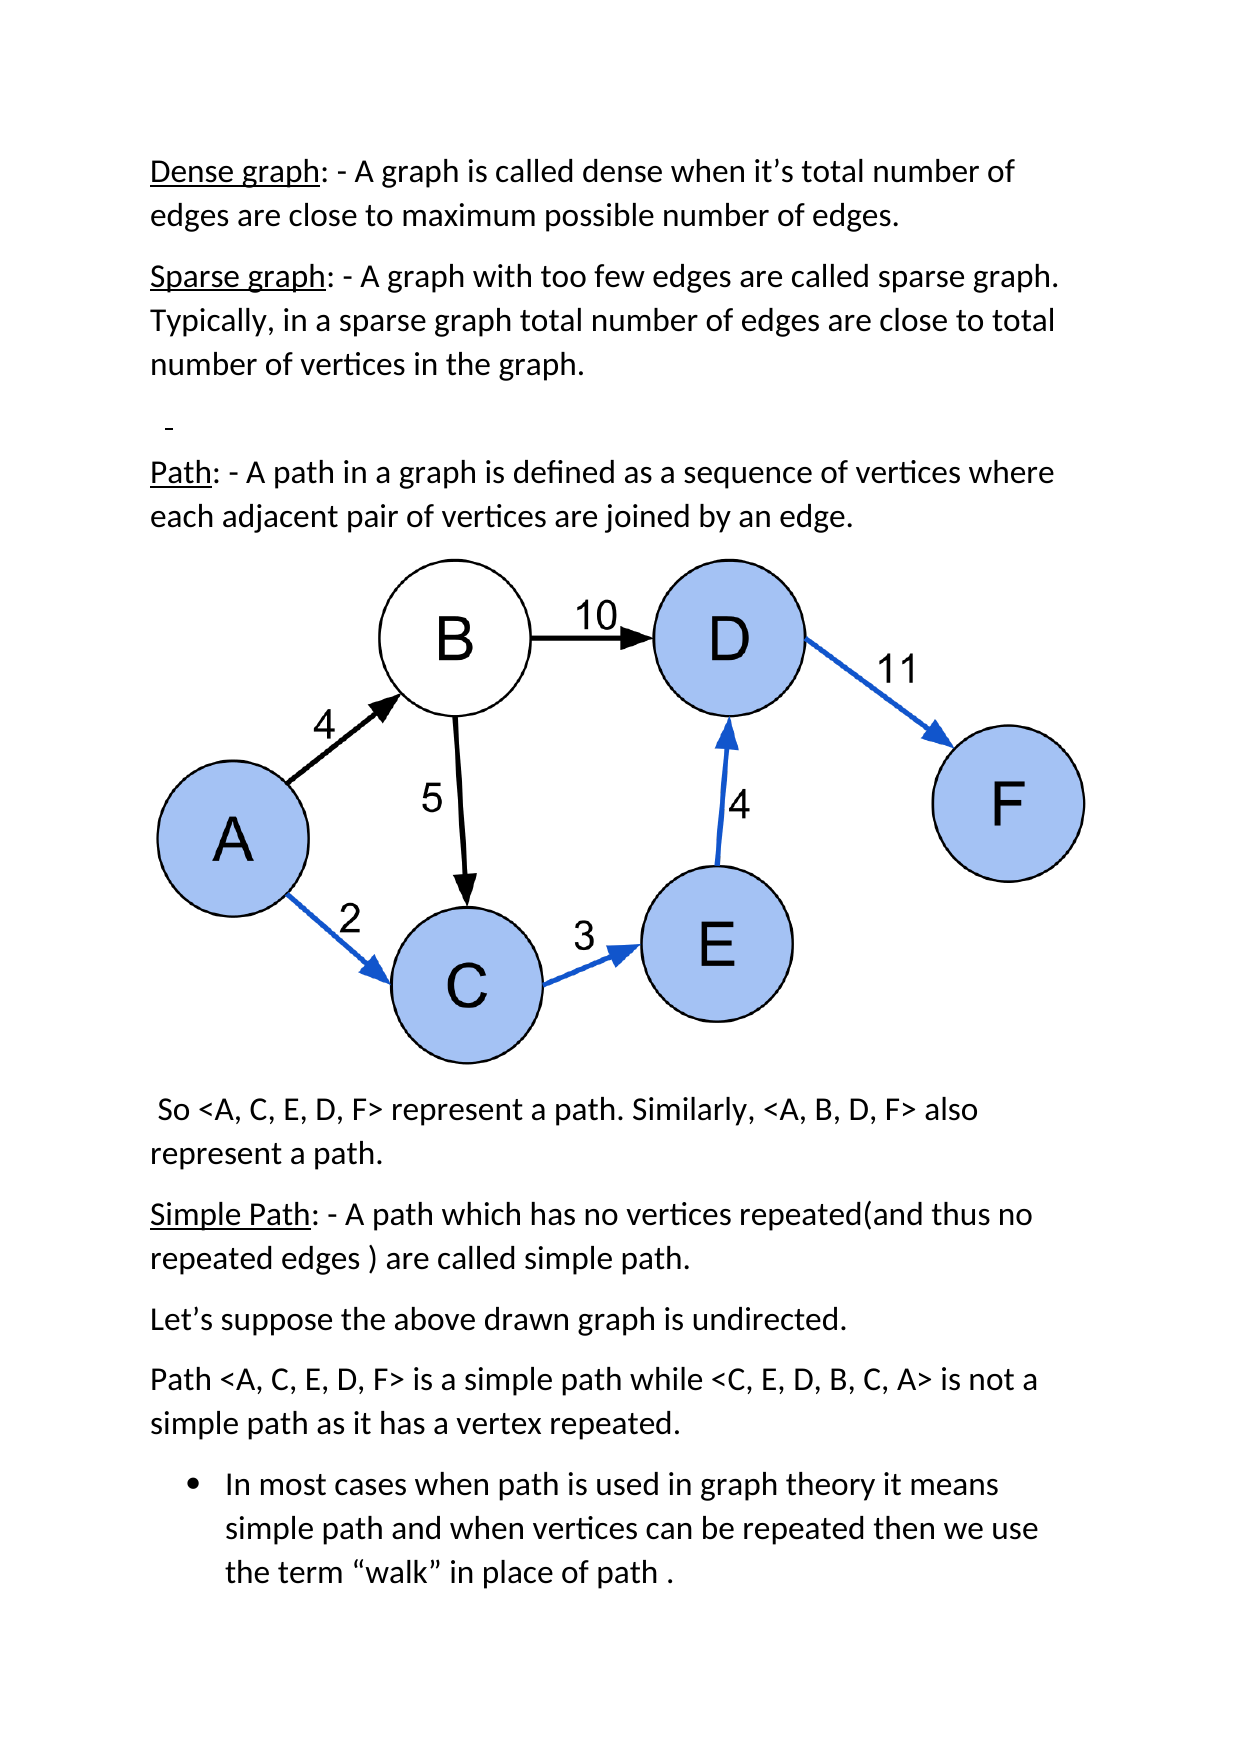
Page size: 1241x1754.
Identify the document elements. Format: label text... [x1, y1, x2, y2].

text So <A, C, E, D, F> represent a path. Similarly, <A, B, D, F> also represent a path. [150, 1088, 1090, 1173]
text Simple Path: - A path which has no vertices repeated(and thus no repeated edges ) are called simple path. [150, 1193, 1090, 1278]
text Path <A, C, E, D, F> is a simple path while <C, E, D, B, C, A> is not a simple path as it has a vertex repeated. [150, 1358, 1090, 1443]
text Path: - A path in a graph is defined as a sequence of vertices where each adjacent pair of vertices are joined by an edge. [150, 451, 1090, 536]
text Dense graph: - A graph is called dense when it’s total number of edges are close to maximum possible number of edges. [150, 150, 1090, 235]
text Sparse graph: - A graph with too few edges are called sparse graph. Typically, in a sparse graph total number of edges are close to total number of vertices in the graph. [150, 254, 1090, 383]
picture [150, 555, 1091, 1070]
text Let’s suppose the above drawn graph is undirected. [150, 1298, 1090, 1338]
list In most cases when path is used in graph theory it means simple path and when vertices can be repeated then we use the term “walk” in place of path . [187, 1463, 1090, 1591]
